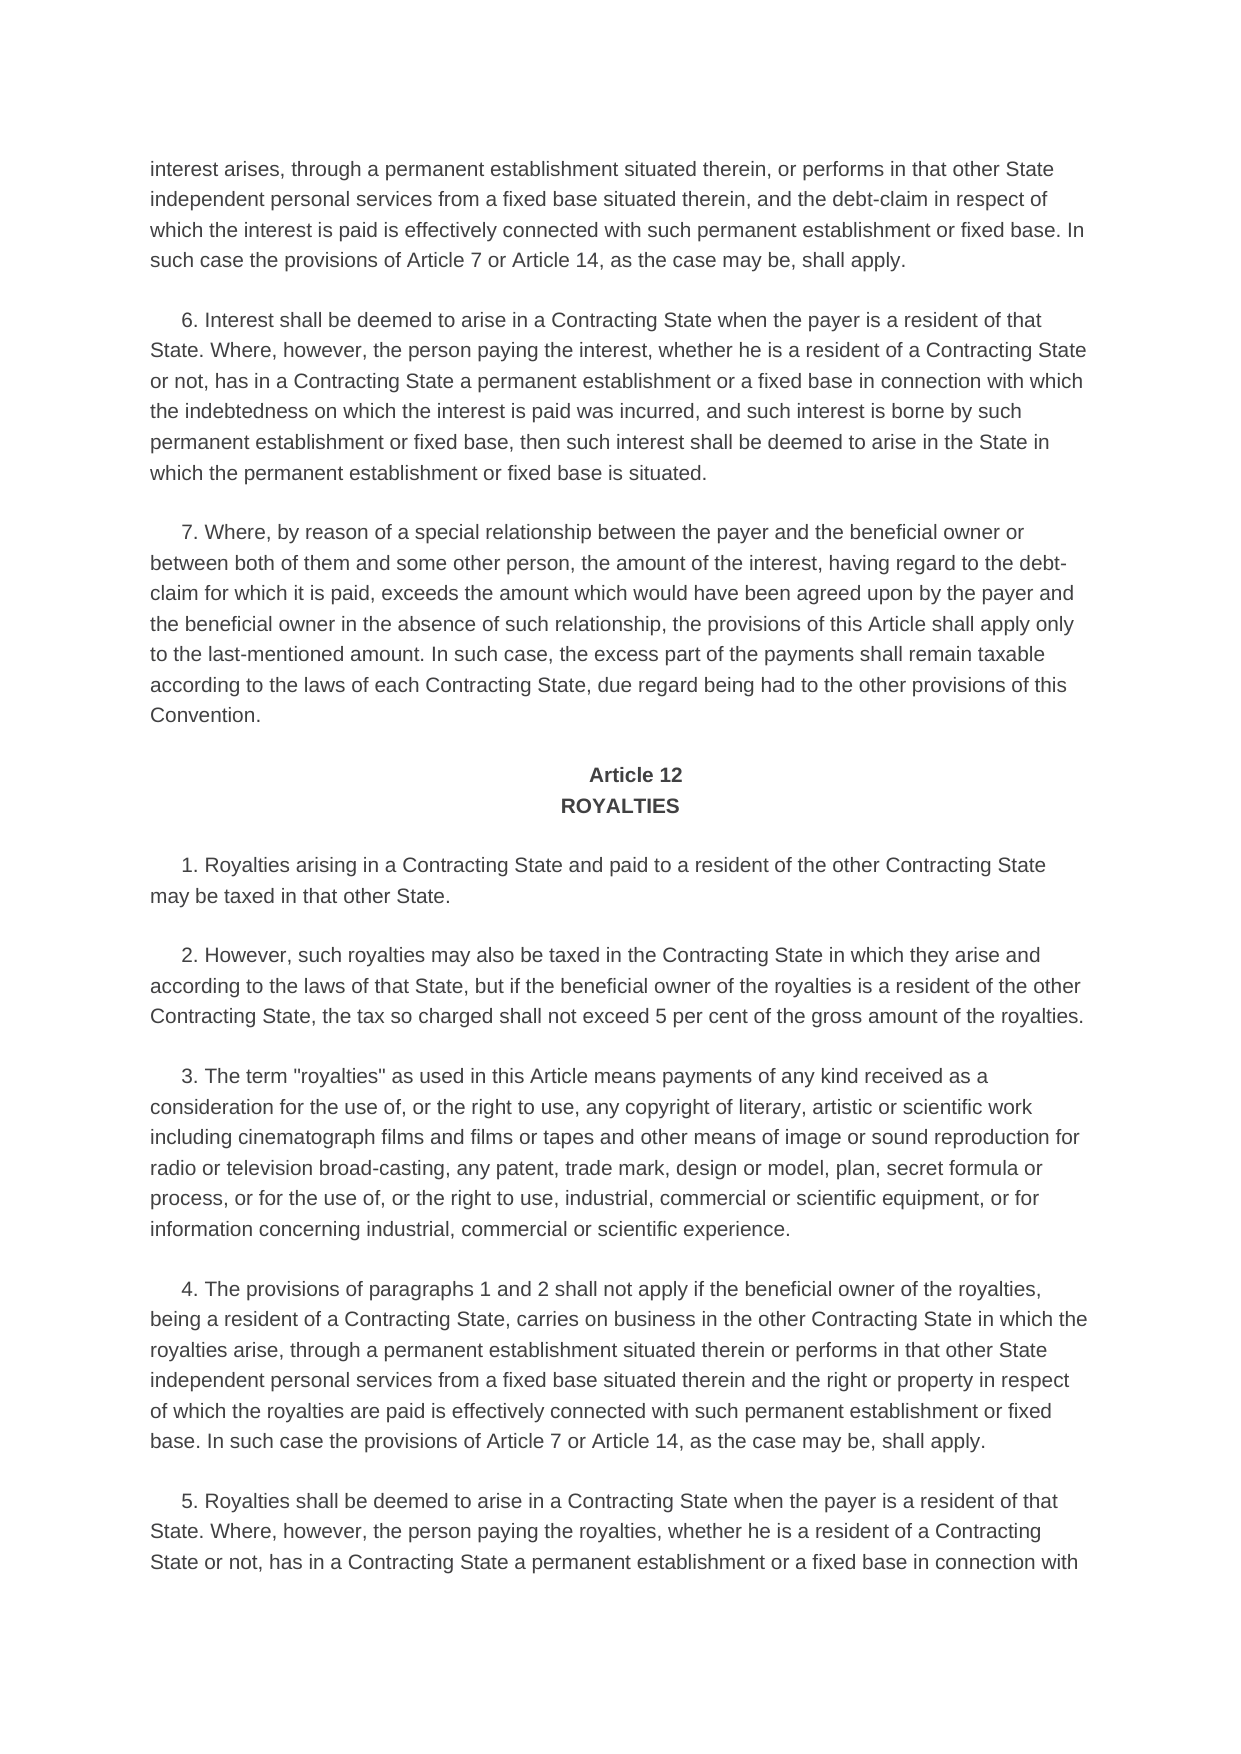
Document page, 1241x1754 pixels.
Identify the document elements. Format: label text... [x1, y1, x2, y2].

text 3. The term "royalties" as used in this Article means payments of any kind received as a consideration for the use of, or the right to use, any copyright of literary, artistic or scientific work including cinematograph films and films or tapes and other means of image or sound reproduction for radio or television broad-casting, any patent, trade mark, design or model, plan, secret formula or process, or for the use of, or the right to use, industrial, commercial or scientific equipment, or for information concerning industrial, commercial or scientific experience. [150, 1057, 1090, 1241]
text Article 12 ROYALTIES [150, 756, 1090, 817]
text 4. The provisions of paragraphs 1 and 2 shall not apply if the beneficial owner of the royalties, being a resident of a Contracting State, carries on business in the other Contracting State in which the royalties arise, through a permanent establishment situated therein or performs in that other State independent personal services from a fixed base situated therein and the right or property in respect of which the royalties are paid is effectively connected with such permanent establishment or fixed base. In such case the provisions of Article 7 or Article 14, as the case may be, shall apply. [150, 1270, 1090, 1453]
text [150, 150, 1090, 272]
text 1. Royalties arising in a Contracting State and paid to a resident of the other Contracting State may be taxed in that other State. [150, 847, 1090, 908]
text 2. However, such royalties may also be taxed in the Contracting State in which they arise and according to the laws of that State, but if the beneficial owner of the royalties is a resident of the other Contracting State, the tax so charged shall not exceed 5 per cent of the gross amount of the royalties. [150, 937, 1090, 1028]
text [150, 1482, 1090, 1574]
text 7. Where, by reason of a special relationship between the payer and the beneficial owner or between both of them and some other person, the amount of the interest, having regard to the debt-claim for which it is paid, exceeds the amount which would have been agreed upon by the payer and the beneficial owner in the absence of such relationship, the provisions of this Article shall apply only to the last-mentioned amount. In such case, the excess part of the payments shall remain taxable according to the laws of each Contracting State, due regard being had to the other provisions of this Convention. [150, 513, 1090, 727]
text 6. Interest shall be deemed to arise in a Contracting State when the payer is a resident of that State. Where, however, the person paying the interest, whether he is a resident of a Contracting State or not, has in a Contracting State a permanent establishment or a fixed base in connection with which the indebtedness on which the interest is paid was incurred, and such interest is borne by such permanent establishment or fixed base, then such interest shall be deemed to arise in the State in which the permanent establishment or fixed base is situated. [150, 301, 1090, 484]
